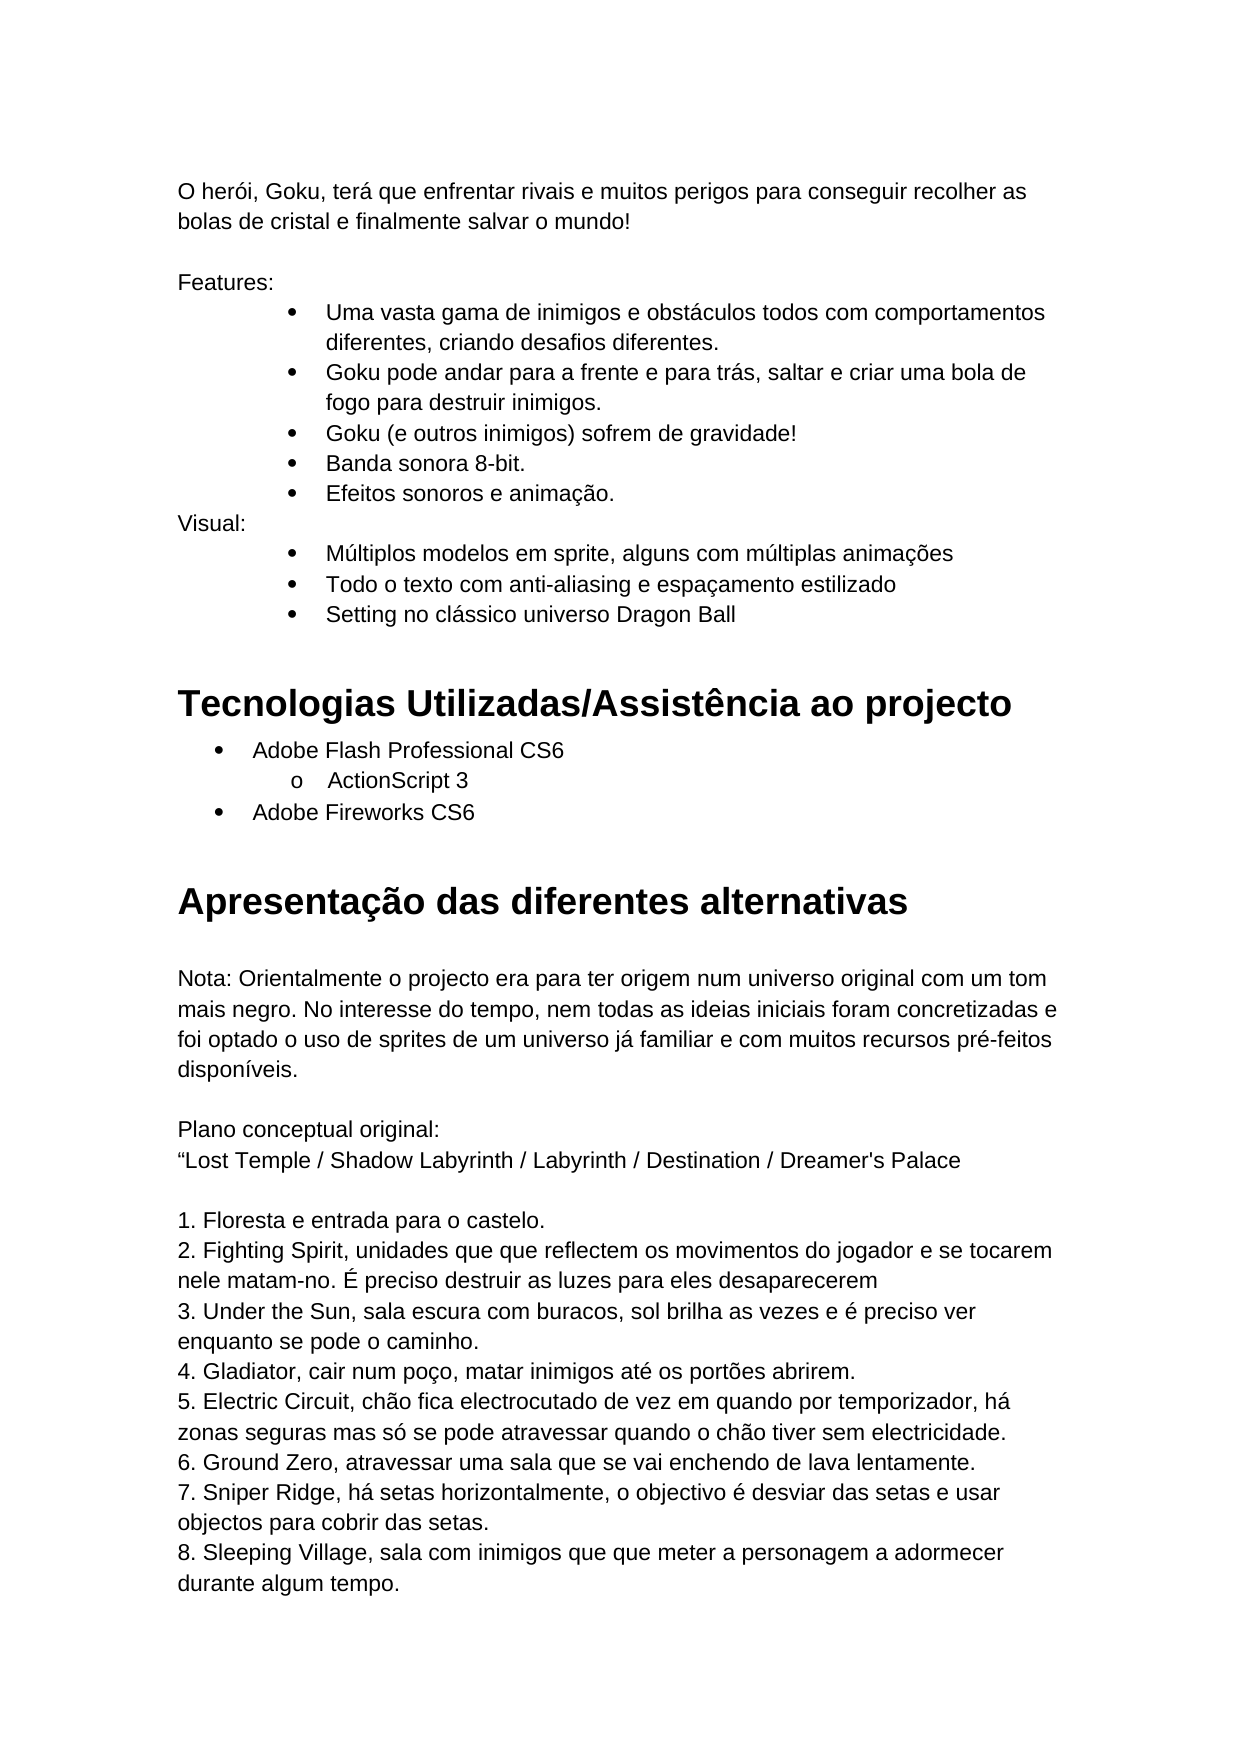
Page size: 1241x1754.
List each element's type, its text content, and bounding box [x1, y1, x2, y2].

list Múltiplos modelos em sprite, alguns com múltiplas animações [288, 540, 1063, 567]
text 3. Under the Sun, sala escura com buracos, sol brilha as vezes e é preciso ver enquanto se pode o caminho. [177, 1298, 1063, 1354]
list Goku (e outros inimigos) sofrem de gravidade! [288, 419, 1063, 446]
text Nota: Orientalmente o projecto era para ter origem num universo original com um tom mais negro. No interesse do tempo, nem todas as ideias iniciais foram concretizadas e foi optado o uso de sprites de um universo já familiar e com muitos recursos pré-feitos disponíveis. [177, 965, 1063, 1082]
list Banda sonora 8-bit. [288, 450, 1063, 476]
list Adobe Flash Professional CS6 [215, 737, 1063, 763]
text Visual: [177, 510, 1063, 536]
subtitle Apresentação das diferentes alternativas [177, 879, 1063, 923]
list Goku pode andar para a frente e para trás, saltar e criar uma bola de fogo para destruir inimigos. [288, 359, 1063, 416]
text 6. Ground Zero, atravessar uma sala que se vai enchendo de lava lentamente. [177, 1449, 1063, 1475]
text 4. Gladiator, cair num poço, matar inimigos até os portões abrirem. [177, 1358, 1063, 1384]
list Todo o texto com anti-aliasing e espaçamento estilizado [288, 571, 1063, 597]
text 2. Fighting Spirit, unidades que que reflectem os movimentos do jogador e se tocarem nele matam-no. É preciso destruir as luzes para eles desaparecerem [177, 1237, 1063, 1294]
text 8. Sleeping Village, sala com inimigos que que meter a personagem a adormecer durante algum tempo. [177, 1539, 1063, 1596]
list ActionScript 3 [290, 767, 1063, 795]
text 7. Sniper Ridge, há setas horizontalmente, o objectivo é desviar das setas e usar objectos para cobrir das setas. [177, 1479, 1063, 1535]
list Uma vasta gama de inimigos e obstáculos todos com comportamentos diferentes, criando desafios diferentes. [288, 299, 1063, 355]
text Features: [177, 268, 1063, 295]
text 1. Floresta e entrada para o castelo. [177, 1207, 1063, 1233]
list Setting no clássico universo Dragon Ball [288, 601, 1063, 627]
list Efeitos sonoros e animação. [288, 480, 1063, 506]
text “Lost Temple / Shadow Labyrinth / Labyrinth / Destination / Dreamer's Palace [177, 1147, 1063, 1173]
text Plano conceptual original: [177, 1116, 1063, 1143]
list Adobe Fireworks CS6 [215, 799, 1063, 826]
subtitle Tecnologias Utilizadas/Assistência ao projecto [177, 681, 1063, 724]
text O herói, Goku, terá que enfrentar rivais e muitos perigos para conseguir recolher as bolas de cristal e finalmente salvar o mundo! [177, 178, 1063, 234]
text 5. Electric Circuit, chão fica electrocutado de vez em quando por temporizador, há zonas seguras mas só se pode atravessar quando o chão tiver sem electricidade. [177, 1388, 1063, 1445]
